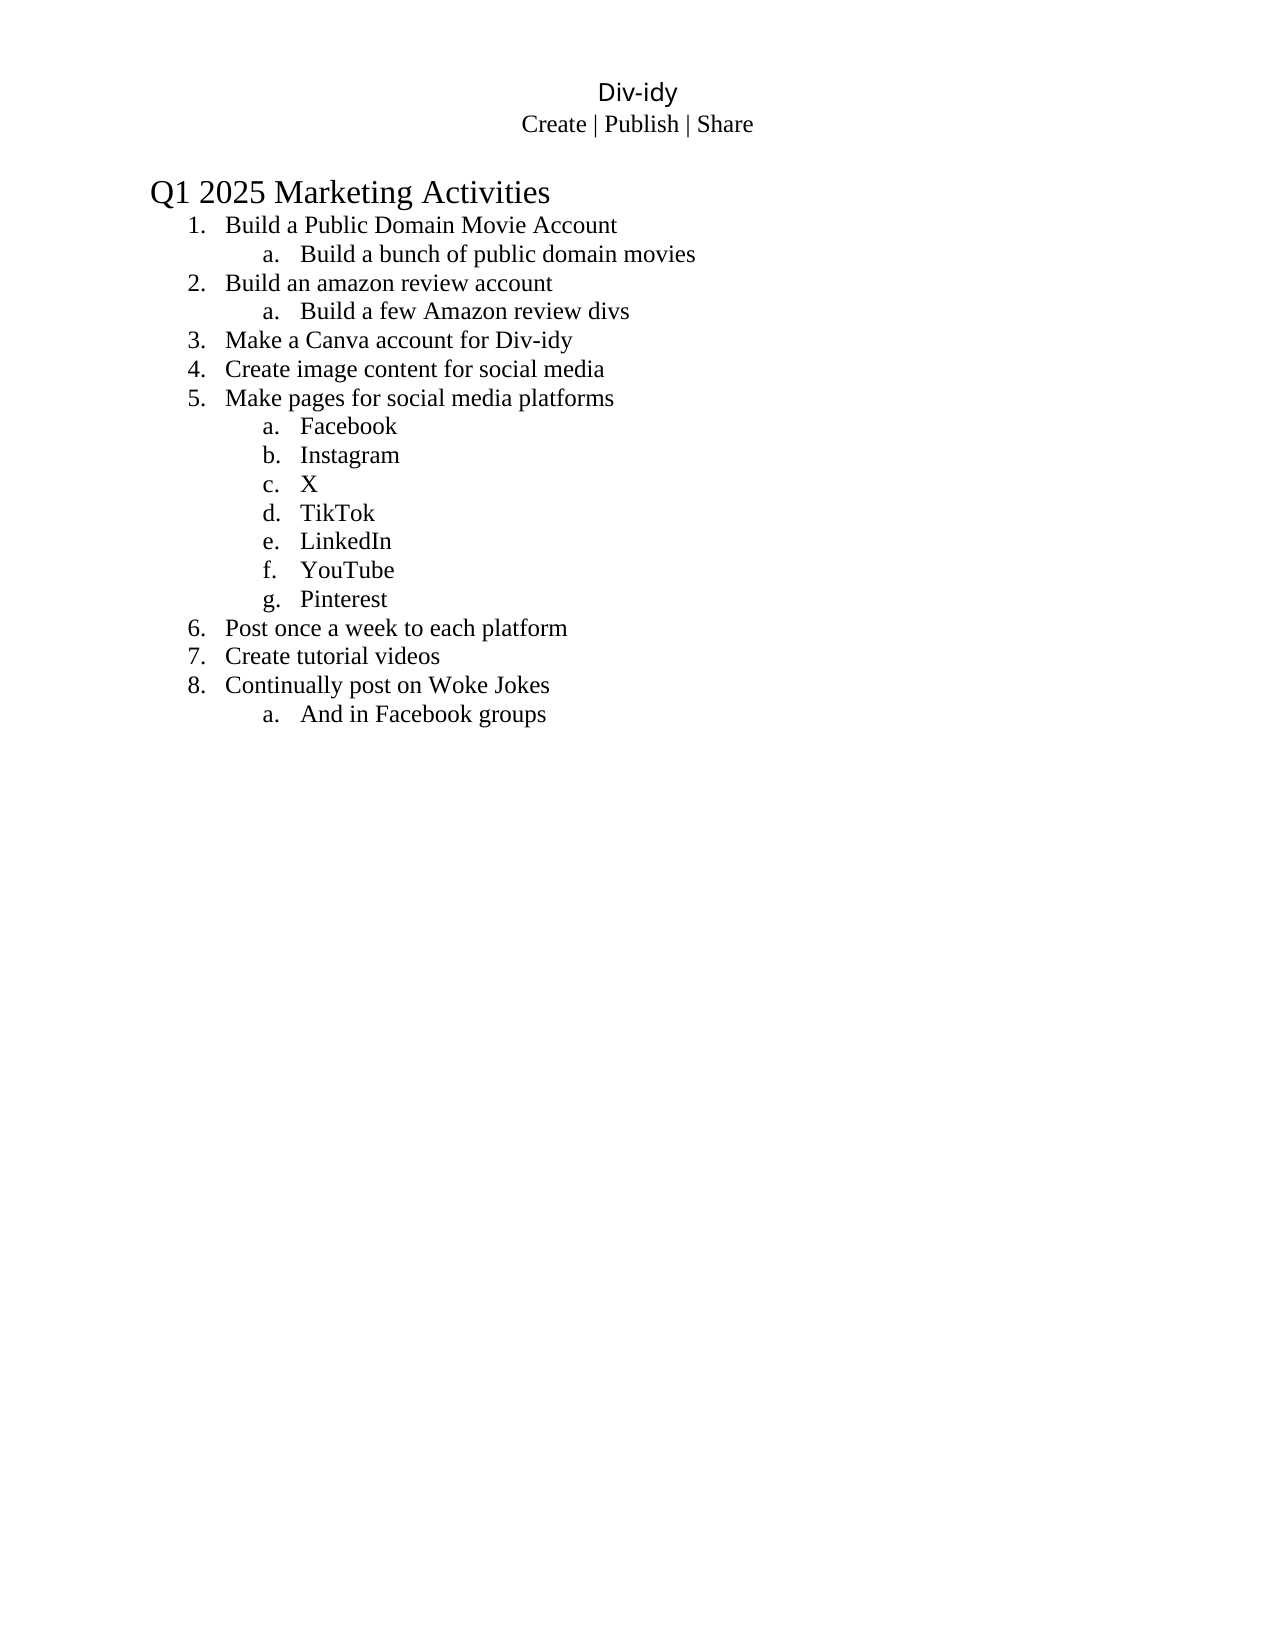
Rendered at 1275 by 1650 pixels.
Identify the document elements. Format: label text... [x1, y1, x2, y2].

list Build a bunch of public domain movies [262, 239, 1125, 268]
list Build an amazon review account [187, 268, 1125, 296]
list Post once a week to each platform [187, 613, 1125, 641]
list Facebook [262, 411, 1125, 440]
list Make a Canva account for Div-idy [187, 325, 1125, 354]
list Pinterest [262, 584, 1125, 613]
list LinkedIn [262, 526, 1125, 555]
list X [262, 469, 1125, 498]
list Build a few Amazon review divs [262, 296, 1125, 325]
list YouTube [262, 555, 1125, 584]
list TikTok [262, 498, 1125, 526]
list Build a Public Domain Movie Account [187, 210, 1125, 239]
list Continually post on Woke Jokes [187, 670, 1125, 699]
list Create tutorial videos [187, 641, 1125, 670]
list Make pages for social media platforms [187, 383, 1125, 411]
list Instagram [262, 440, 1125, 469]
list And in Facebook groups [262, 699, 1125, 728]
text Q1 2025 Marketing Activities [150, 172, 1125, 210]
list Create image content for social media [187, 354, 1125, 383]
